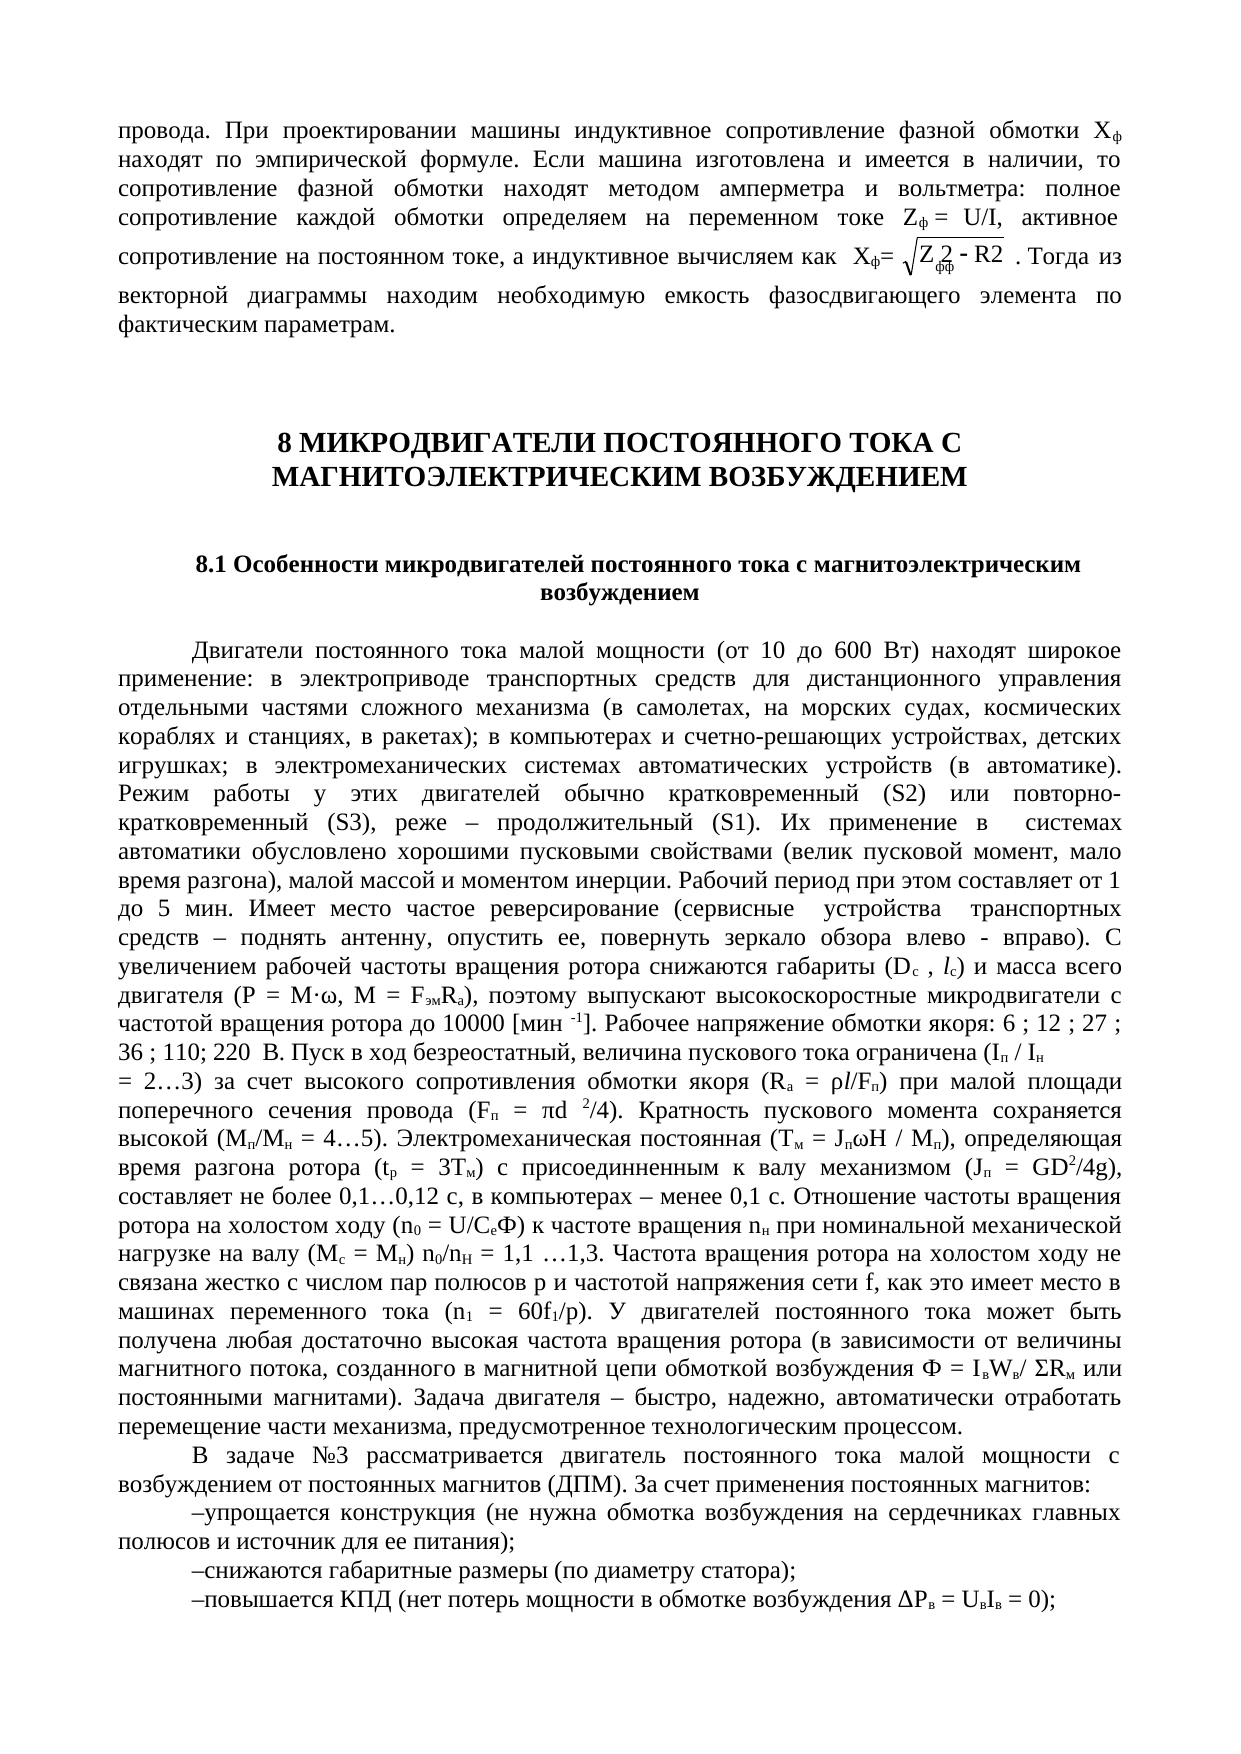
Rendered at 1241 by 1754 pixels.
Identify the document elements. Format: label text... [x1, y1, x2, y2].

text сопротивление на постоянном токе, а индуктивное вычисляем как Хф= . Тогда из [118, 241, 1217, 270]
text –повышается КПД (нет потерь мощности в обмотке возбуждения ΔРв = UвIв = 0); [192, 1584, 1217, 1612]
text –упрощается конструкция (не нужна обмотка возбуждения на сердечниках главных полюсов и источник для ее питания); [118, 1497, 1122, 1555]
text В задаче №3 рассматривается двигатель постоянного тока малой мощности с возбуждением от постоянных магнитов (ДПМ). За счет применения постоянных магнитов: [118, 1440, 1121, 1497]
text –снижаются габаритные размеры (по диаметру статора); [192, 1555, 1217, 1584]
text векторной диаграммы находим необходимую емкость фазосдвигающего элемента по фактическим параметрам. [118, 280, 1122, 338]
subtitle Особенности микродвигателей постоянного тока с магнитоэлектрическим [195, 549, 1217, 577]
text возбуждением [540, 577, 1217, 606]
text провода. При проектировании машины индуктивное сопротивление фазной обмотки Хф находят по эмпирической формуле. Если машина изготовлена и имеется в наличии, то сопротивление фазной обмотки находят методом амперметра и вольтметра: полное сопротивление каждой обмотки определяем на переменном токе Zф = U/I, активное [118, 115, 1122, 230]
subtitle 8 МИКРОДВИГАТЕЛИ ПОСТОЯННОГО ТОКА С МАГНИТОЭЛЕКТРИЧЕСКИМ ВОЗБУЖДЕНИЕМ [272, 425, 970, 492]
text = 2…3) за счет высокого сопротивления обмотки якоря (Ra = ρl/Fп) при малой площади поперечного сечения провода (Fп = πd 2/4). Кратность пускового момента сохраняется высокой (Мп/Мн = 4…5). Электромеханическая постоянная (Тм = JпωН / Мп), определяющая время разгона ротора (tp = 3Tм) с присоединненным к валу механизмом (Jп = GD2/4g), составляет не более 0,1…0,12 c, в компьютерах – менее 0,1 c. Отношение частоты вращения ротора на холостом ходу (n0 = U/CeФ) к частоте вращения nн при номинальной механической нагрузке на валу (Мс = Мн) n0/nН = 1,1 …1,3. Частота вращения ротора на холостом ходу не связана жестко с числом пар полюсов р и частотой напряжения сети f, как это имеет место в машинах переменного тока (n1 = 60f1/p). У двигателей постоянного тока может быть получена любая достаточно высокая частота вращения ротора (в зависимости от величины магнитного потока, созданного в магнитной цепи обмоткой возбуждения Ф = IвWв/ ΣRм или постоянными магнитами). Задача двигателя – быстро, надежно, автоматически отработать перемещение части механизма, предусмотренное технологическим процессом. [118, 1066, 1122, 1440]
text Двигатели постоянного тока малой мощности (от 10 до 600 Вт) находят широкое применение: в электроприводе транспортных средств для дистанционного управления отдельными частями сложного механизма (в самолетах, на морских судах, космических кораблях и станциях, в ракетах); в компьютерах и счетно-решающих устройствах, детских игрушках; в электромеханических системах автоматических устройств (в автоматике). Режим работы у этих двигателей обычно кратковременный (S2) или повторно- кратковременный (S3), реже – продолжительный (S1). Их применение в системах автоматики обусловлено хорошими пусковыми свойствами (велик пусковой момент, мало время разгона), малой массой и моментом инерции. Рабочий период при этом составляет от 1 до 5 мин. Имеет место частое реверсирование (сервисные устройства транспортных средств – поднять антенну, опустить ее, повернуть зеркало обзора влево - вправо). С увеличением рабочей частоты вращения ротора снижаются габариты (Dc , lc) и масса всего двигателя (P = M·ω, M = FэмRa), поэтому выпускают высокоскоростные микродвигатели с частотой вращения ротора до 10000 [мин -1]. Рабочее напряжение обмотки якоря: 6 ; 12 ; 27 ; 36 ; 110; 220 B. Пуск в ход безреостатный, величина пускового тока ограничена (Iп / Iн [118, 635, 1122, 1066]
